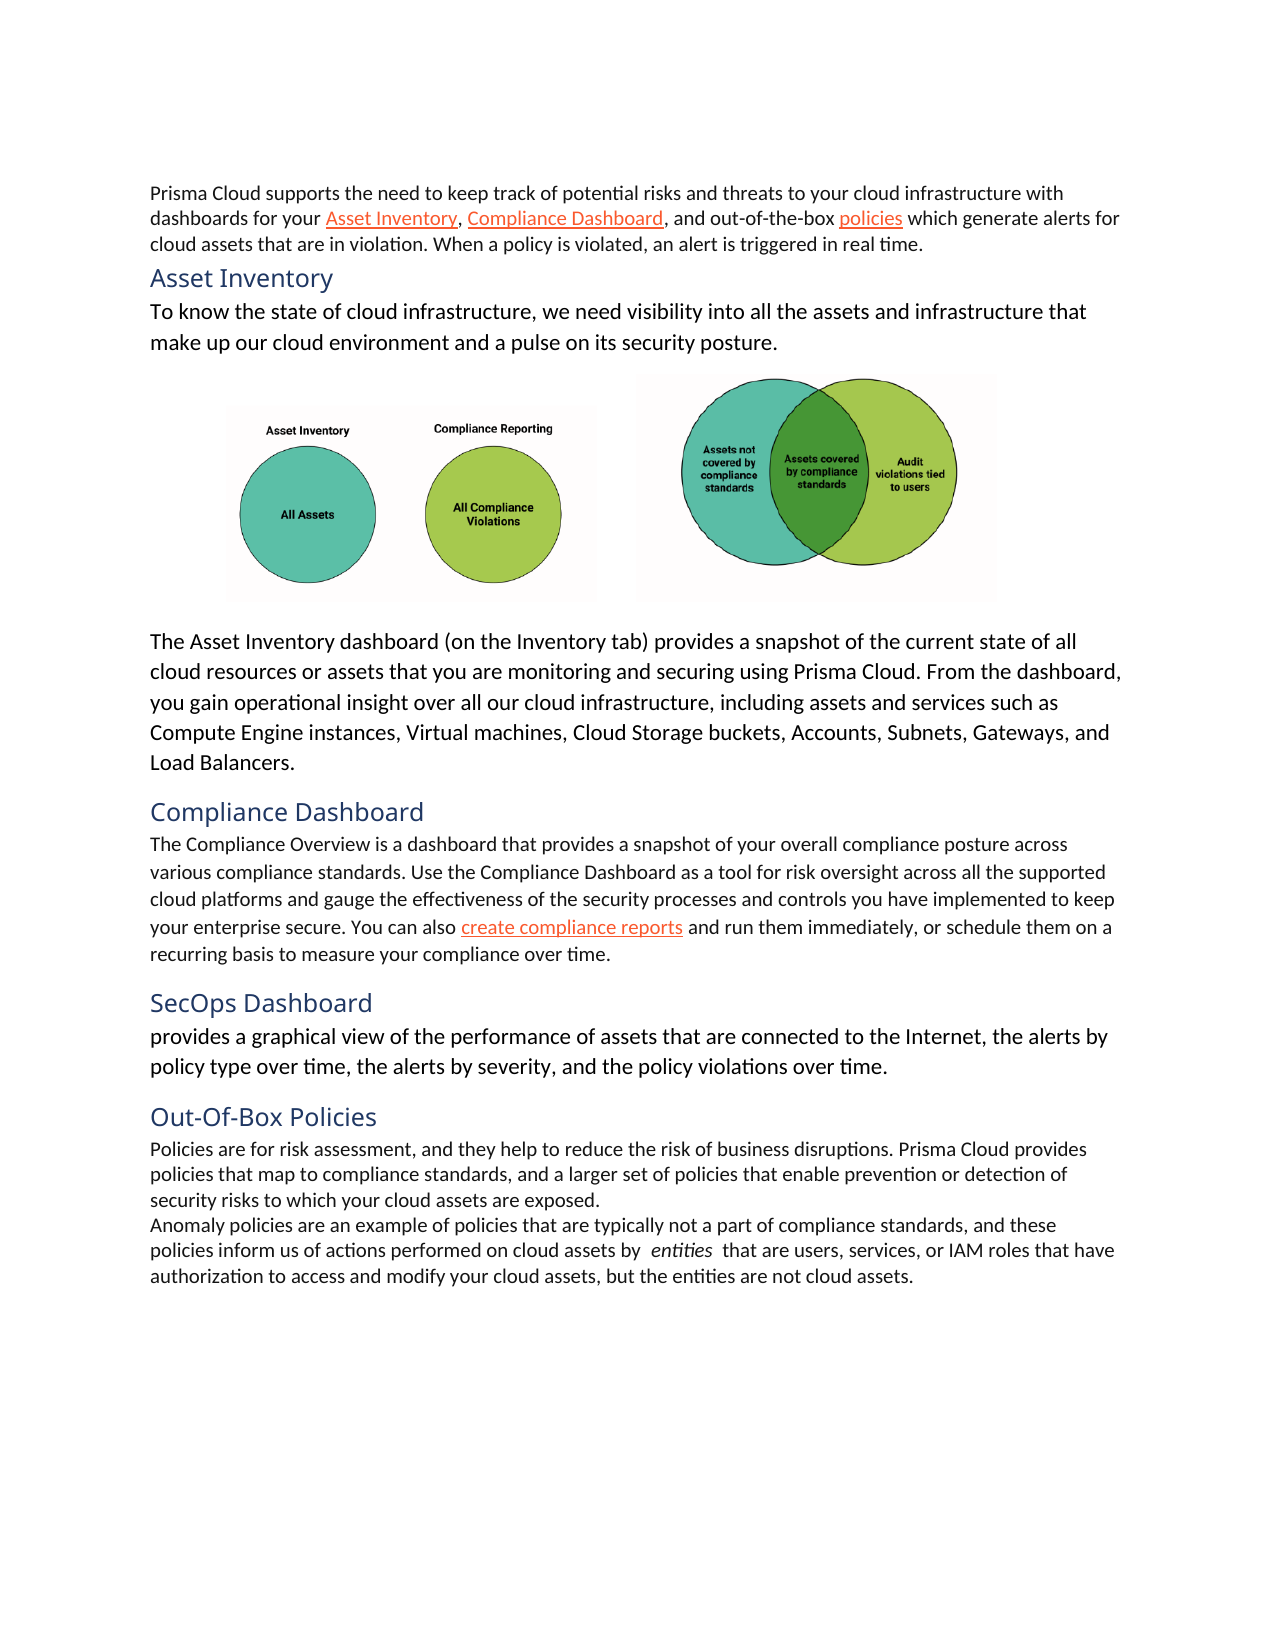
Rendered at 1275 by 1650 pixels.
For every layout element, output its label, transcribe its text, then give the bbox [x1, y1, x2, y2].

text The Compliance Overview is a dashboard that provides a snapshot of your overall compliance posture across various compliance standards. Use the Compliance Dashboard as a tool for risk oversight across all the supported cloud platforms and gauge the effectiveness of the security processes and controls you have implemented to keep your enterprise secure. You can also create compliance reports and run them immediately, or schedule them on a recurring basis to measure your compliance over time. [150, 832, 1125, 967]
subtitle Asset Inventory [150, 261, 1125, 295]
picture [150, 374, 1008, 602]
text cloud assets that are in violation. When a policy is violated, an alert is triggered in real time. [150, 231, 1125, 256]
text To know the state of cloud infrastructure, we need visibility into all the assets and infrastructure that make up our cloud environment and a pulse on its security posture. [150, 297, 1125, 356]
text provides a graphical view of the performance of assets that are connected to the Internet, the alerts by policy type over time, the alerts by severity, and the policy violations over time. [150, 1022, 1125, 1080]
subtitle Compliance Dashboard [150, 795, 1125, 829]
text The Asset Inventory dashboard (on the Inventory tab) provides a snapshot of the current state of all cloud resources or assets that you are monitoring and securing using Prisma Cloud. From the dashboard, you gain operational insight over all our cloud infrastructure, including assets and services such as Compute Engine instances, Virtual machines, Cloud Storage buckets, Accounts, Subnets, Gateways, and Load Balancers. [150, 627, 1125, 776]
subtitle SecOps Dashboard [150, 985, 1125, 1019]
text Policies are for risk assessment, and they help to reduce the risk of business disruptions. Prisma Cloud provides policies that map to compliance standards, and a larger set of policies that enable prevention or detection of security risks to which your cloud assets are exposed. [601, 1136, 1125, 1212]
text Prisma Cloud supports the need to keep track of potential risks and threats to your cloud infrastructure with dashboards for your Asset Inventory, Compliance Dashboard, and out-of-the-box policies which generate alerts for [150, 180, 1125, 231]
subtitle Out-Of-Box Policies [150, 1099, 1125, 1133]
